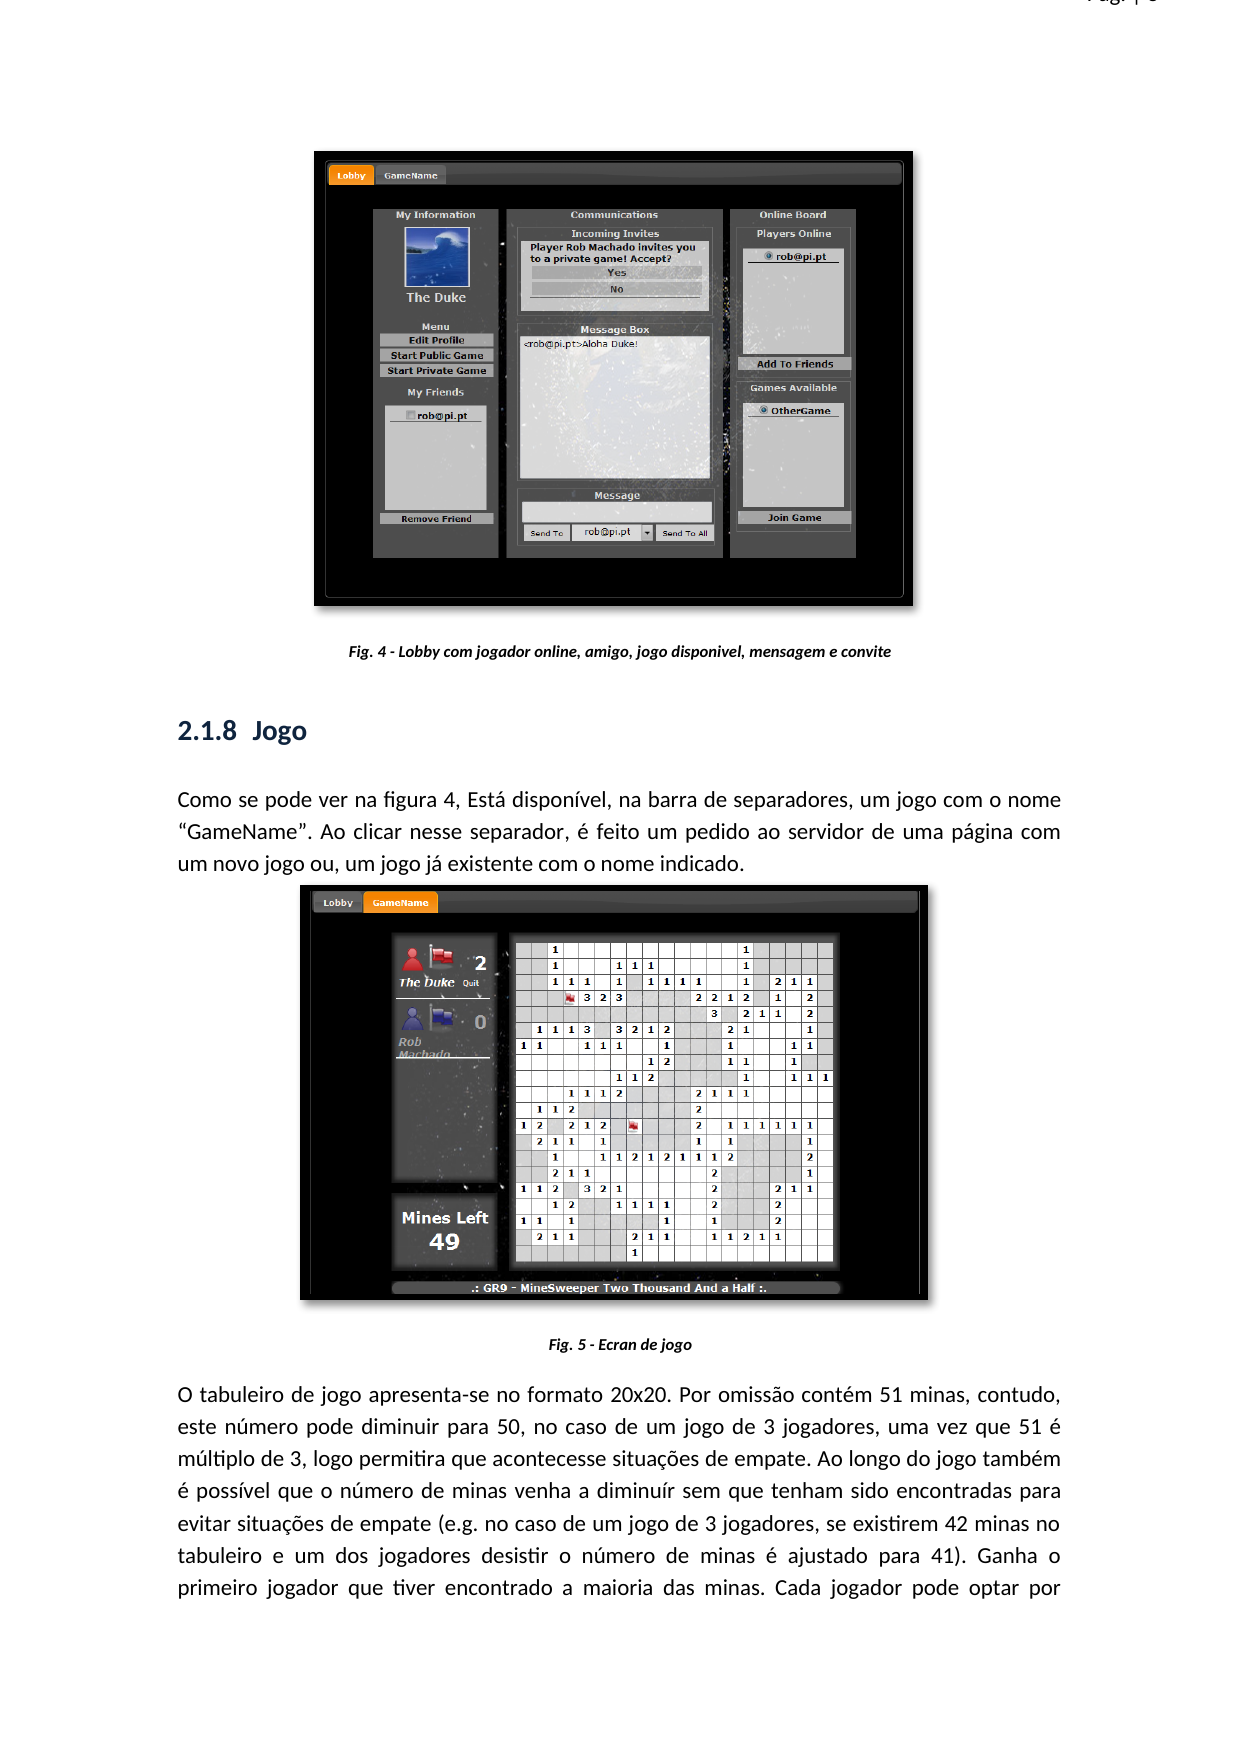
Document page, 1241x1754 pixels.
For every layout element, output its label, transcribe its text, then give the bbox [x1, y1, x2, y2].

picture [306, 891, 922, 1294]
subtitle Jogo [177, 712, 1063, 747]
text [177, 1380, 1063, 1601]
text Como se pode ver na figura 4, Está disponível, na barra de separadores, um jogo com o nome “GameName”. Ao clicar nesse separador, é feito um pedido ao servidor de uma página com um novo jogo ou, um jogo já existente com o nome indicado. [177, 785, 1063, 877]
picture [320, 157, 906, 600]
